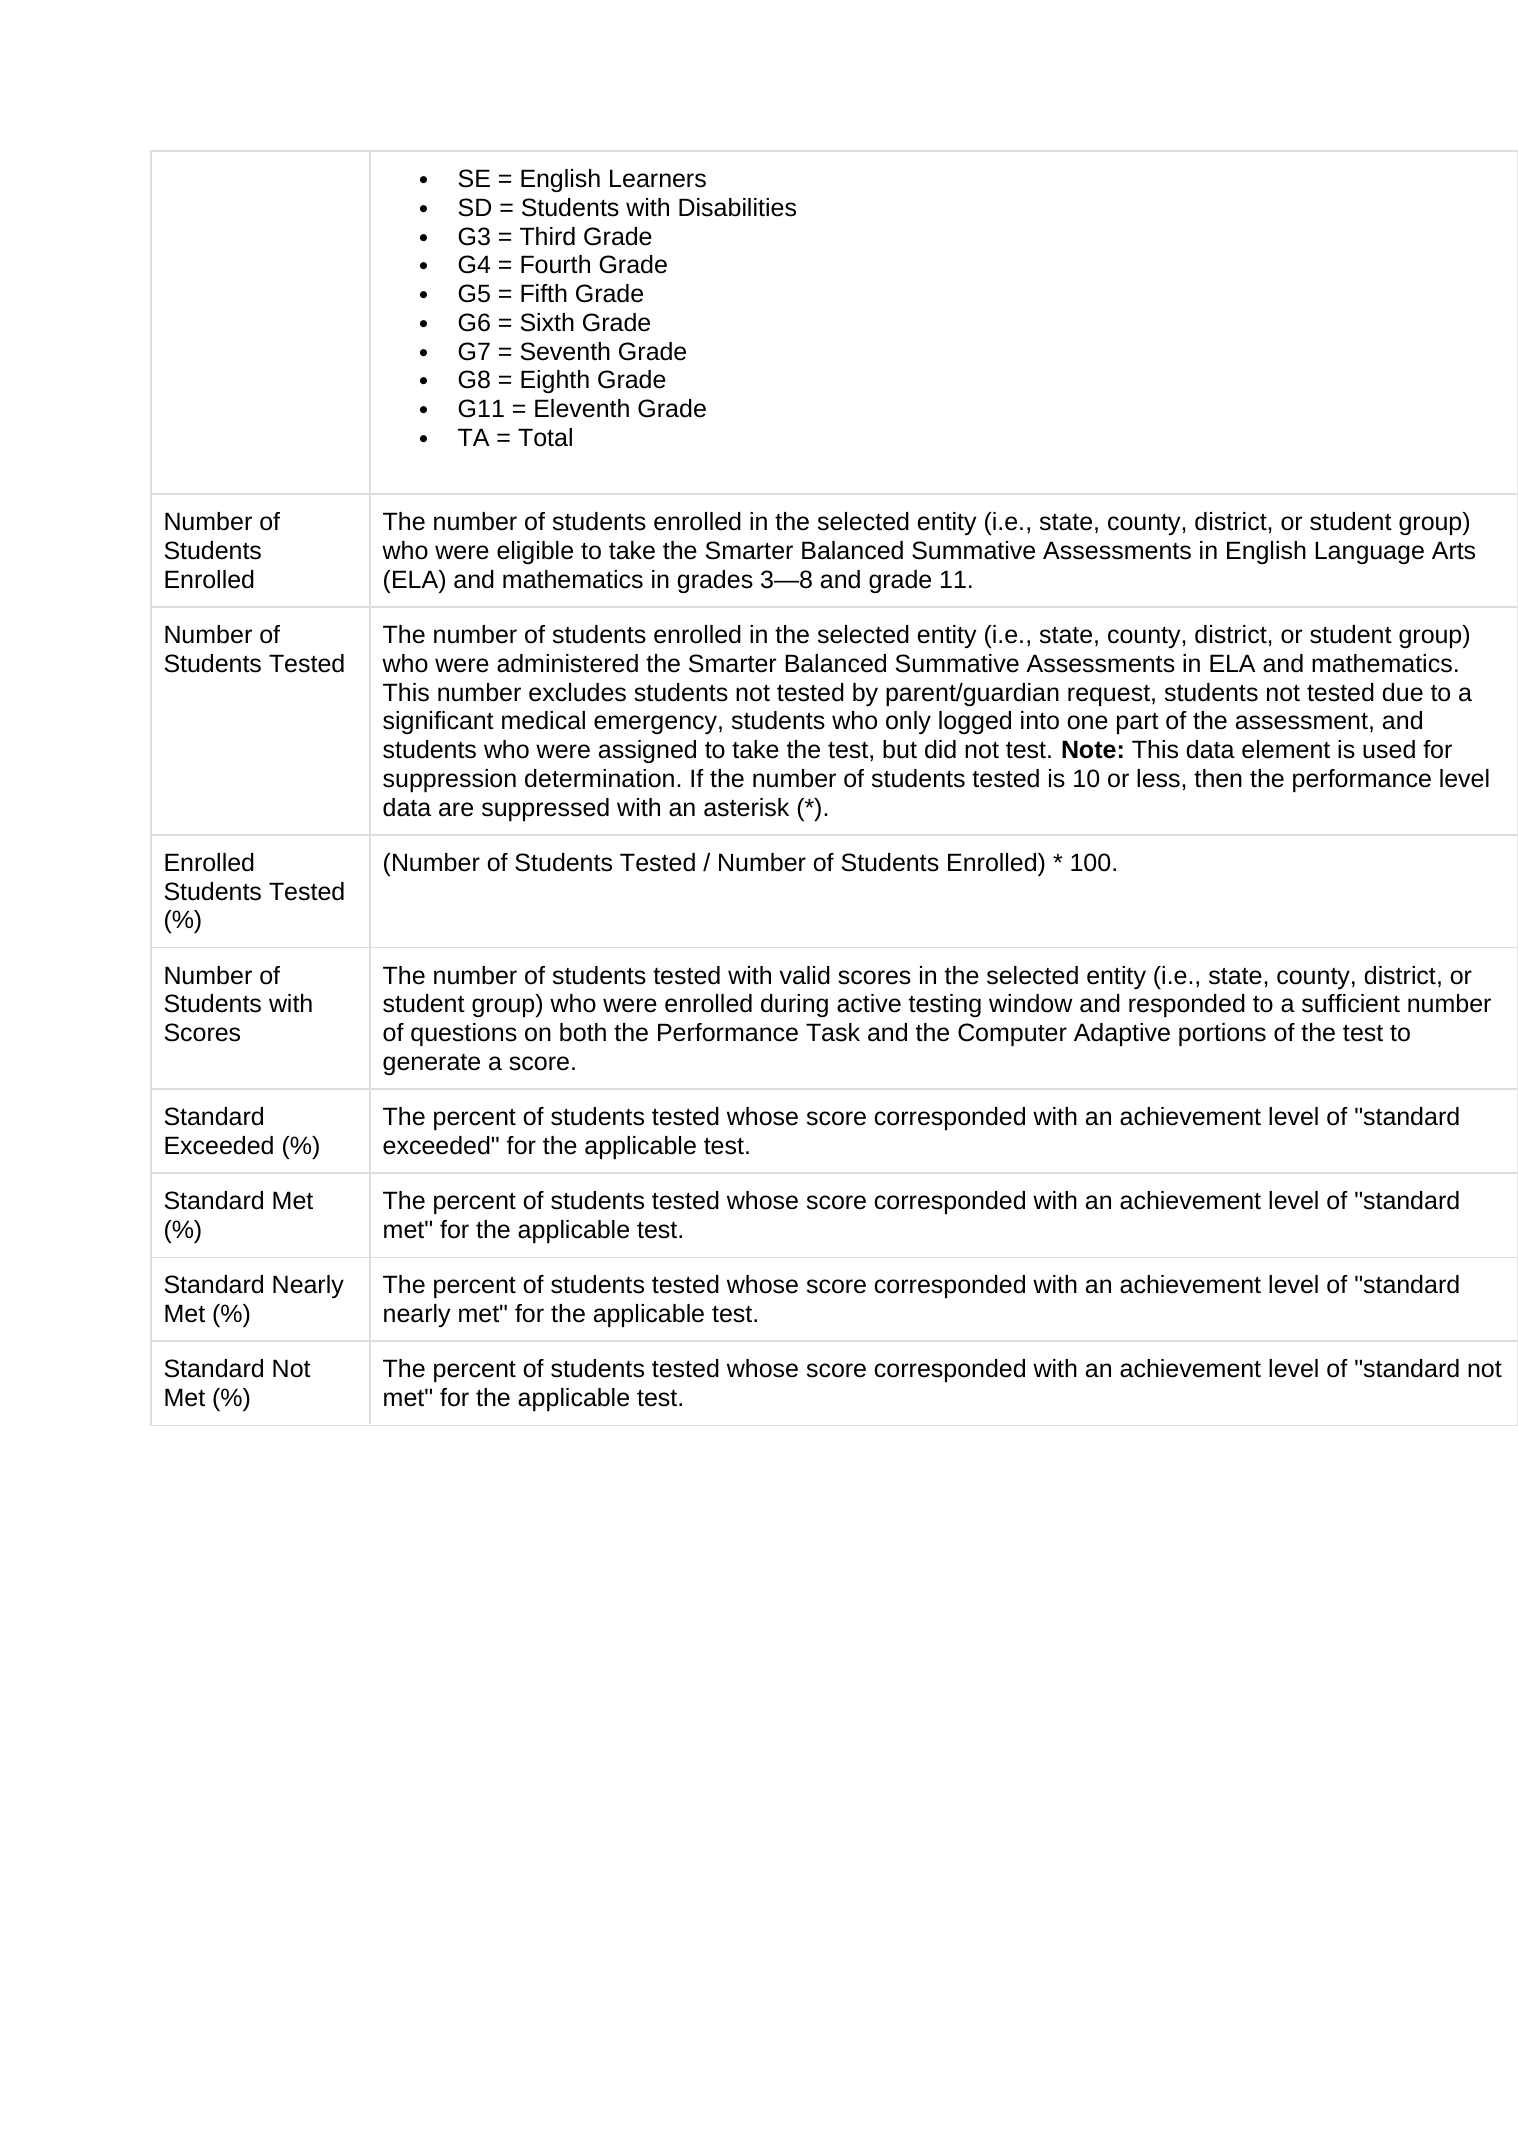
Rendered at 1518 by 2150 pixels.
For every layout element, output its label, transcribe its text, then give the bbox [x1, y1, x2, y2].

table_cell Standard Met (%) [152, 1174, 369, 1256]
table_cell Enrolled Students Tested (%) [152, 836, 369, 947]
table_cell Number of Students with Scores [152, 948, 369, 1088]
table_cell Number of Students Enrolled [152, 495, 369, 606]
table_cell The number of students enrolled in the selected entity (i.e., state, county, district, or student group) who were administered the Smarter Balanced Summative Assessments in ELA and mathematics. This number excludes students not tested by parent/guardian request, students not tested due to a significant medical emergency, students who only logged into one part of the assessment, and students who were assigned to take the test, but did not test. Note: This data element is used for suppression determination. If the number of students tested is 10 or less, then the performance level data are suppressed with an asterisk (*). [371, 608, 1517, 834]
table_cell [152, 152, 369, 493]
table_cell Standard Not Met (%) [152, 1342, 369, 1424]
table_cell (Number of Students Tested / Number of Students Enrolled) * 100. [371, 836, 1517, 947]
table_cell The percent of students tested whose score corresponded with an achievement level of "standard nearly met" for the applicable test. [371, 1258, 1517, 1340]
table_cell The number of students enrolled in the selected entity (i.e., state, county, district, or student group) who were eligible to take the Smarter Balanced Summative Assessments in English Language Arts (ELA) and mathematics in grades 3—8 and grade 11. [371, 495, 1517, 606]
table_cell The percent of students tested whose score corresponded with an achievement level of "standard met" for the applicable test. [371, 1174, 1517, 1256]
table_cell The percent of students tested whose score corresponded with an achievement level of "standard exceeded" for the applicable test. [371, 1090, 1517, 1172]
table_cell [371, 152, 1517, 493]
table_cell Standard Nearly Met (%) [152, 1258, 369, 1340]
table_cell The number of students tested with valid scores in the selected entity (i.e., state, county, district, or student group) who were enrolled during active testing window and responded to a sufficient number of questions on both the Performance Task and the Computer Adaptive portions of the test to generate a score. [371, 948, 1517, 1088]
table_cell Standard Exceeded (%) [152, 1090, 369, 1172]
table_cell Number of Students Tested [152, 608, 369, 834]
table_cell The percent of students tested whose score corresponded with an achievement level of "standard not met" for the applicable test. [371, 1342, 1517, 1424]
